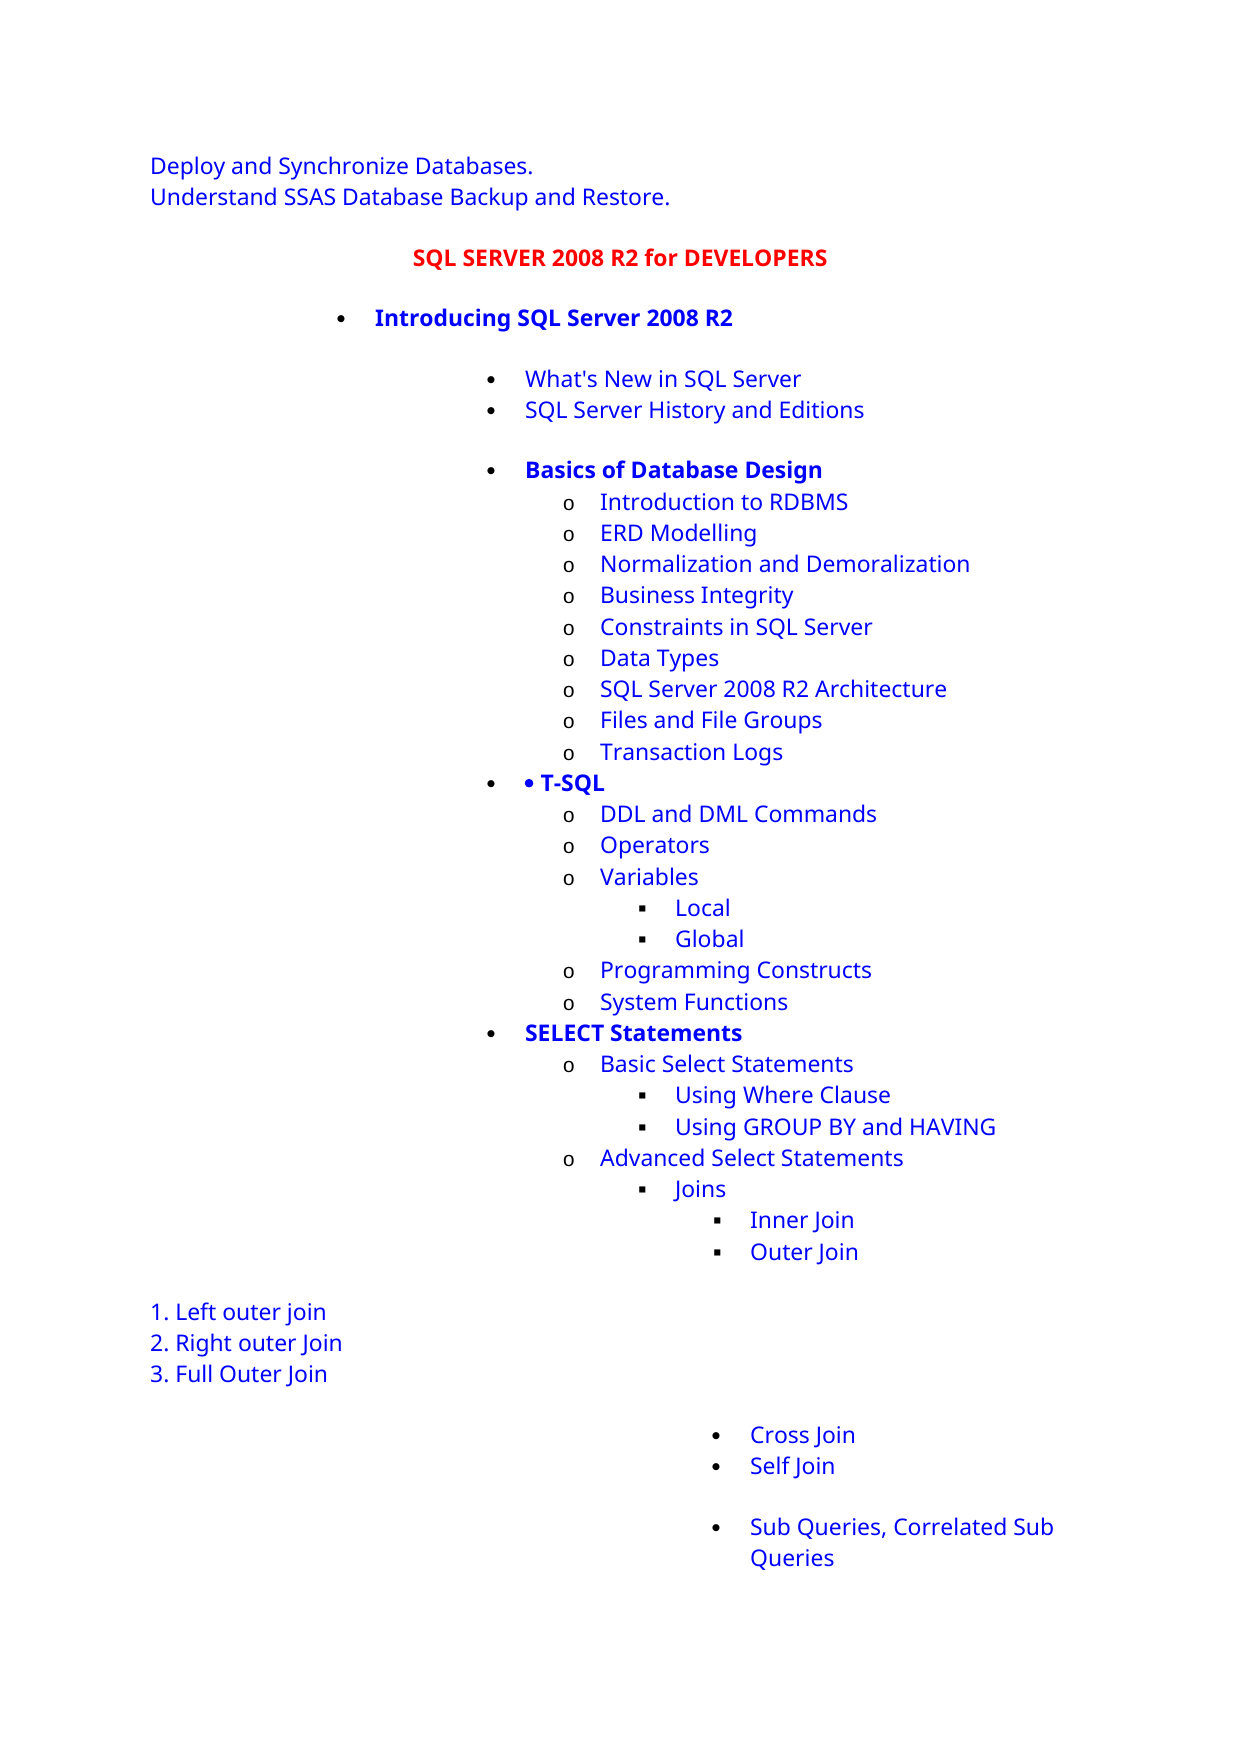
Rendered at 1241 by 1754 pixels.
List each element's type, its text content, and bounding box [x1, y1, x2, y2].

list Advanced Select Statements [562, 1142, 1090, 1173]
list What's New in SQL Server [487, 362, 1090, 394]
list SQL Server History and Editions [487, 394, 1090, 425]
list Global [637, 923, 1090, 954]
list Variables [562, 860, 1090, 892]
list ERD Modelling [562, 517, 1090, 548]
list Sub Queries, Correlated Sub Queries [712, 1510, 1090, 1573]
list Data Types [562, 642, 1090, 673]
text 1. Left outer join 2. Right outer Join 3. Full Outer Join [150, 1296, 1090, 1389]
list Files and File Groups [562, 704, 1090, 735]
list Local [637, 892, 1090, 923]
list Introduction to RDBMS [562, 485, 1090, 517]
list Self Join [712, 1450, 1090, 1481]
text SQL SERVER 2008 R2 for DEVELOPERS [150, 242, 1090, 273]
list Inner Join [712, 1204, 1090, 1235]
list Using GROUP BY and HAVING [637, 1110, 1090, 1142]
list SQL Server 2008 R2 Architecture [562, 673, 1090, 704]
list Using Where Clause [637, 1079, 1090, 1110]
list Outer Join [712, 1235, 1090, 1267]
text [150, 150, 1090, 212]
list Transaction Logs [562, 735, 1090, 767]
list Basic Select Statements [562, 1048, 1090, 1079]
list Business Integrity [562, 579, 1090, 610]
list Joins [637, 1173, 1090, 1204]
list Basics of Database Design [487, 454, 1090, 485]
list Normalization and Demoralization [562, 548, 1090, 579]
list Programming Constructs [562, 954, 1090, 985]
list DDL and DML Commands [562, 798, 1090, 829]
list SELECT Statements [487, 1017, 1090, 1048]
list Cross Join [712, 1419, 1090, 1450]
list System Functions [562, 985, 1090, 1017]
list Constraints in SQL Server [562, 610, 1090, 642]
list Introducing SQL Server 2008 R2 [337, 302, 1090, 333]
list T-SQL [487, 767, 1090, 798]
list Operators [562, 829, 1090, 860]
